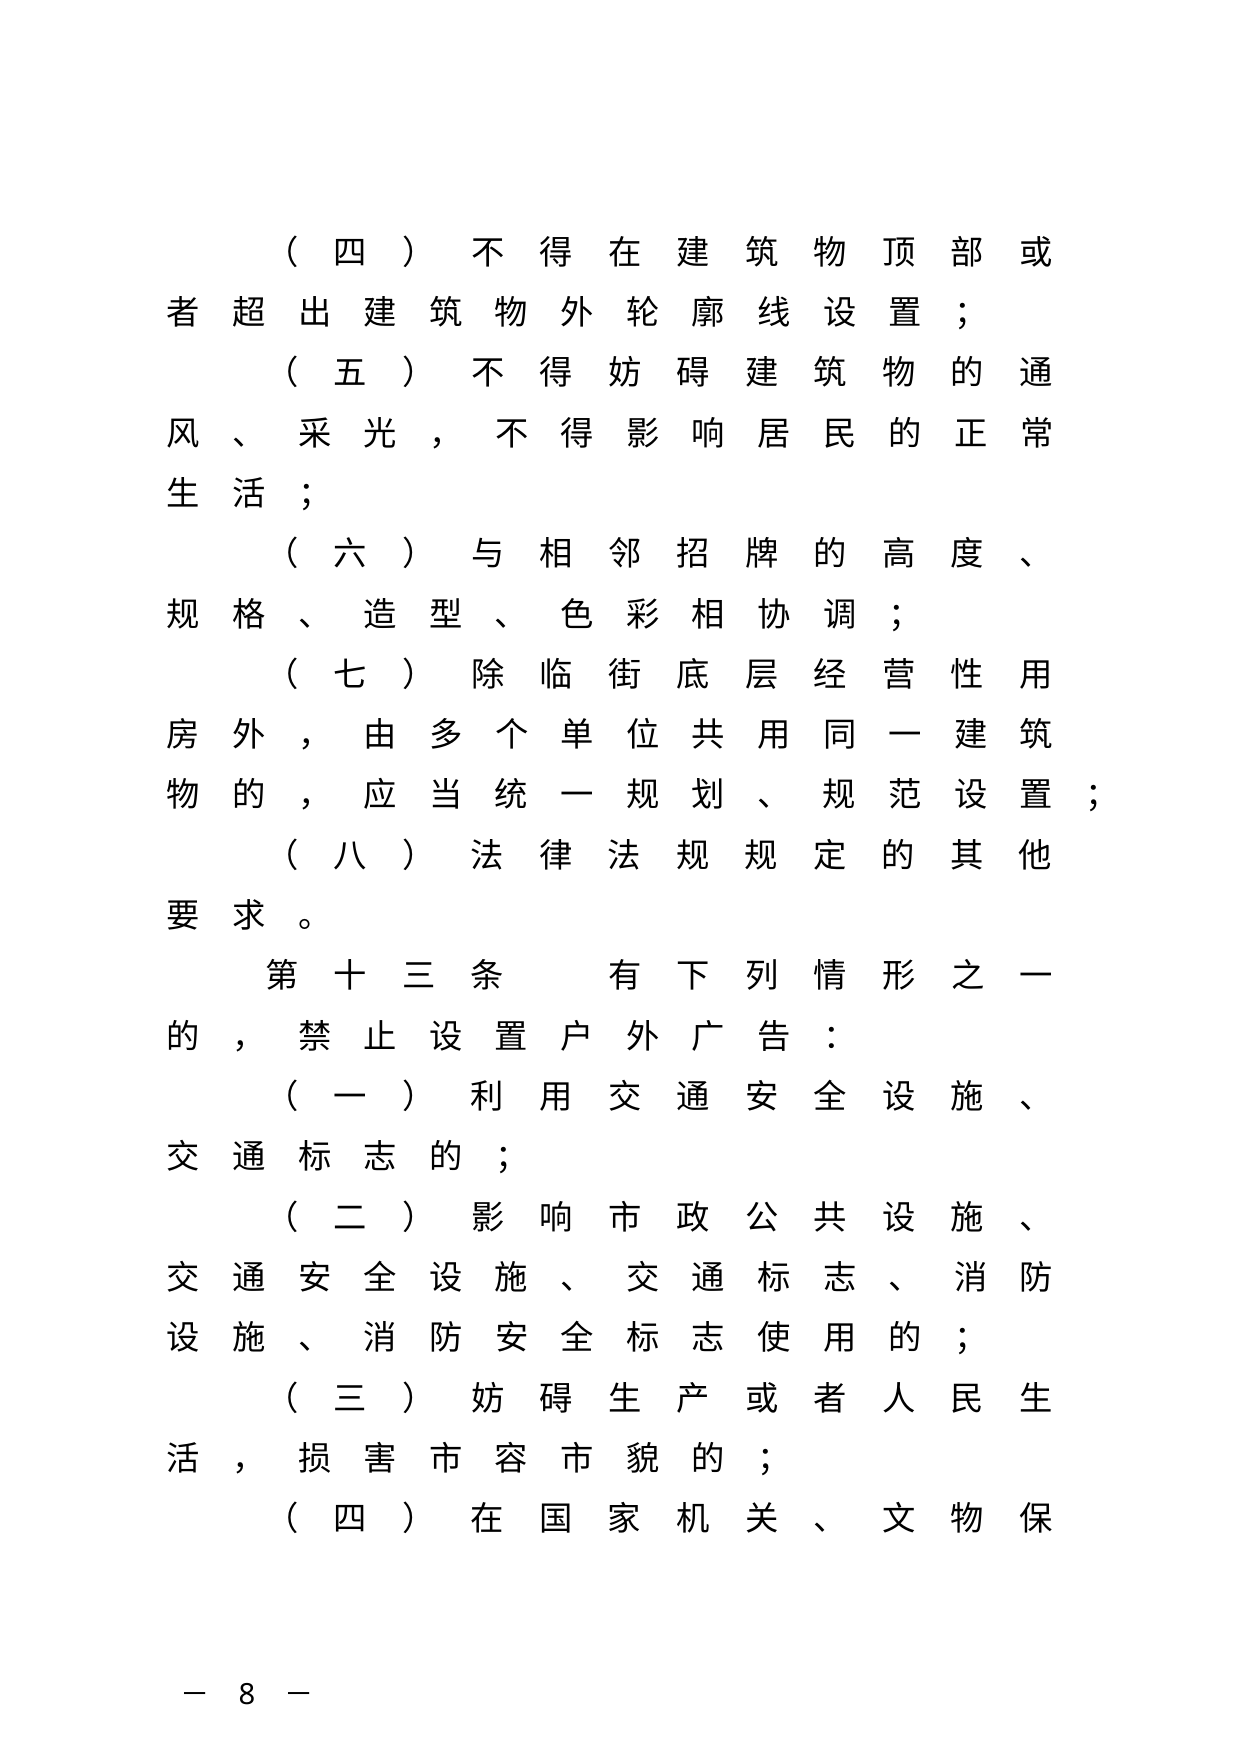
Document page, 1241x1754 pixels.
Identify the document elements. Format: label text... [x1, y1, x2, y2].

text 第十三条 有下列情形之一的，禁止设置户外广告： [167, 943, 1085, 1064]
text （一）利用交通安全设施、交通标志的； [167, 1064, 1085, 1184]
text （二）影响市政公共设施、交通安全设施、交通标志、消防设施、消防安全标志使用的； [167, 1184, 1085, 1365]
text （三）妨碍生产或者人民生活，损害市容市貌的； [167, 1365, 1085, 1486]
text （八）法律法规规定的其他要求。 [167, 822, 1085, 943]
text （五）不得妨碍建筑物的通风、采光，不得影响居民的正常生活； [167, 340, 1085, 521]
text （七）除临街底层经营性用房外，由多个单位共用同一建筑物的，应当统一规划、规范设置； [167, 642, 1085, 822]
text （四）不得在建筑物顶部或者超出建筑物外轮廓线设置； [167, 219, 1085, 340]
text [167, 1486, 1085, 1546]
text （六）与相邻招牌的高度、规格、造型、色彩相协调； [167, 521, 1085, 642]
